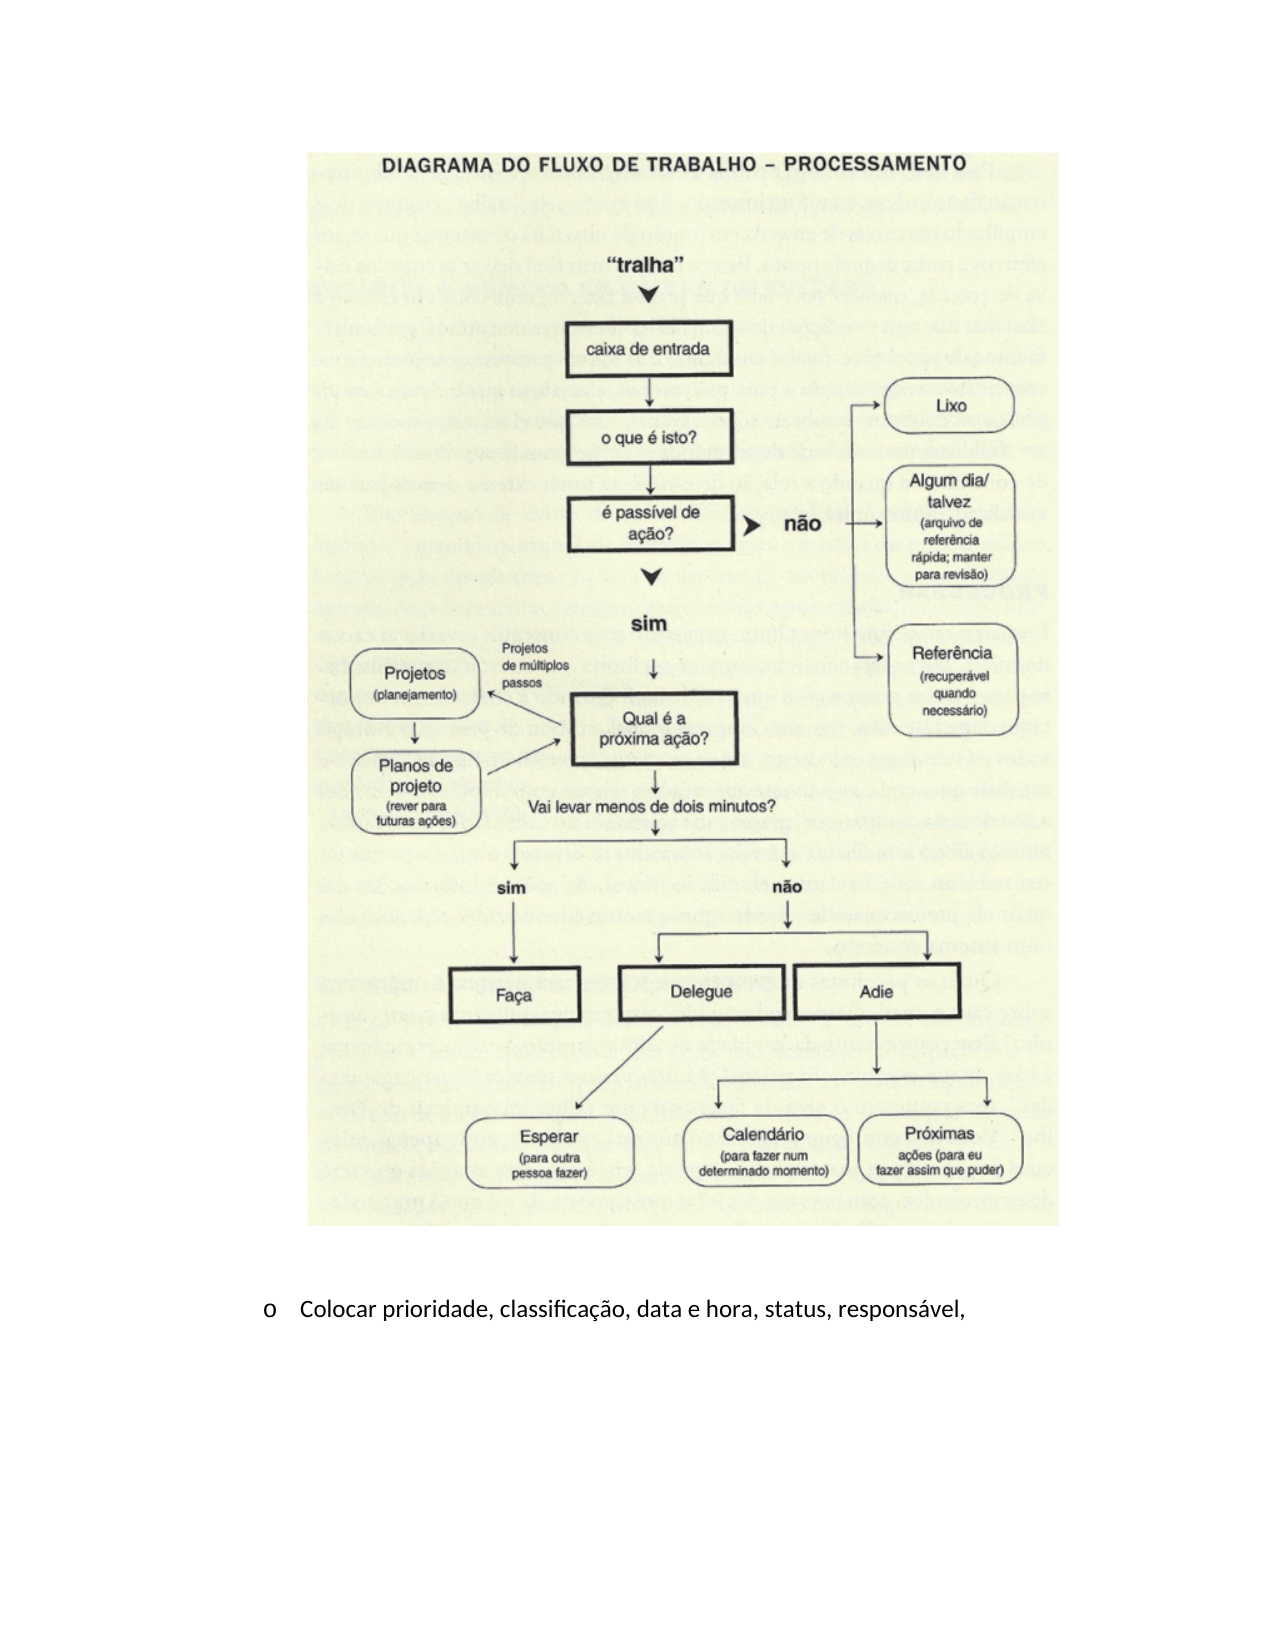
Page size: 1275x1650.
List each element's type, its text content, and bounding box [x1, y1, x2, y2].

picture [300, 150, 1059, 1226]
list Colocar prioridade, classificação, data e hora, status, responsável, [262, 1293, 1125, 1325]
